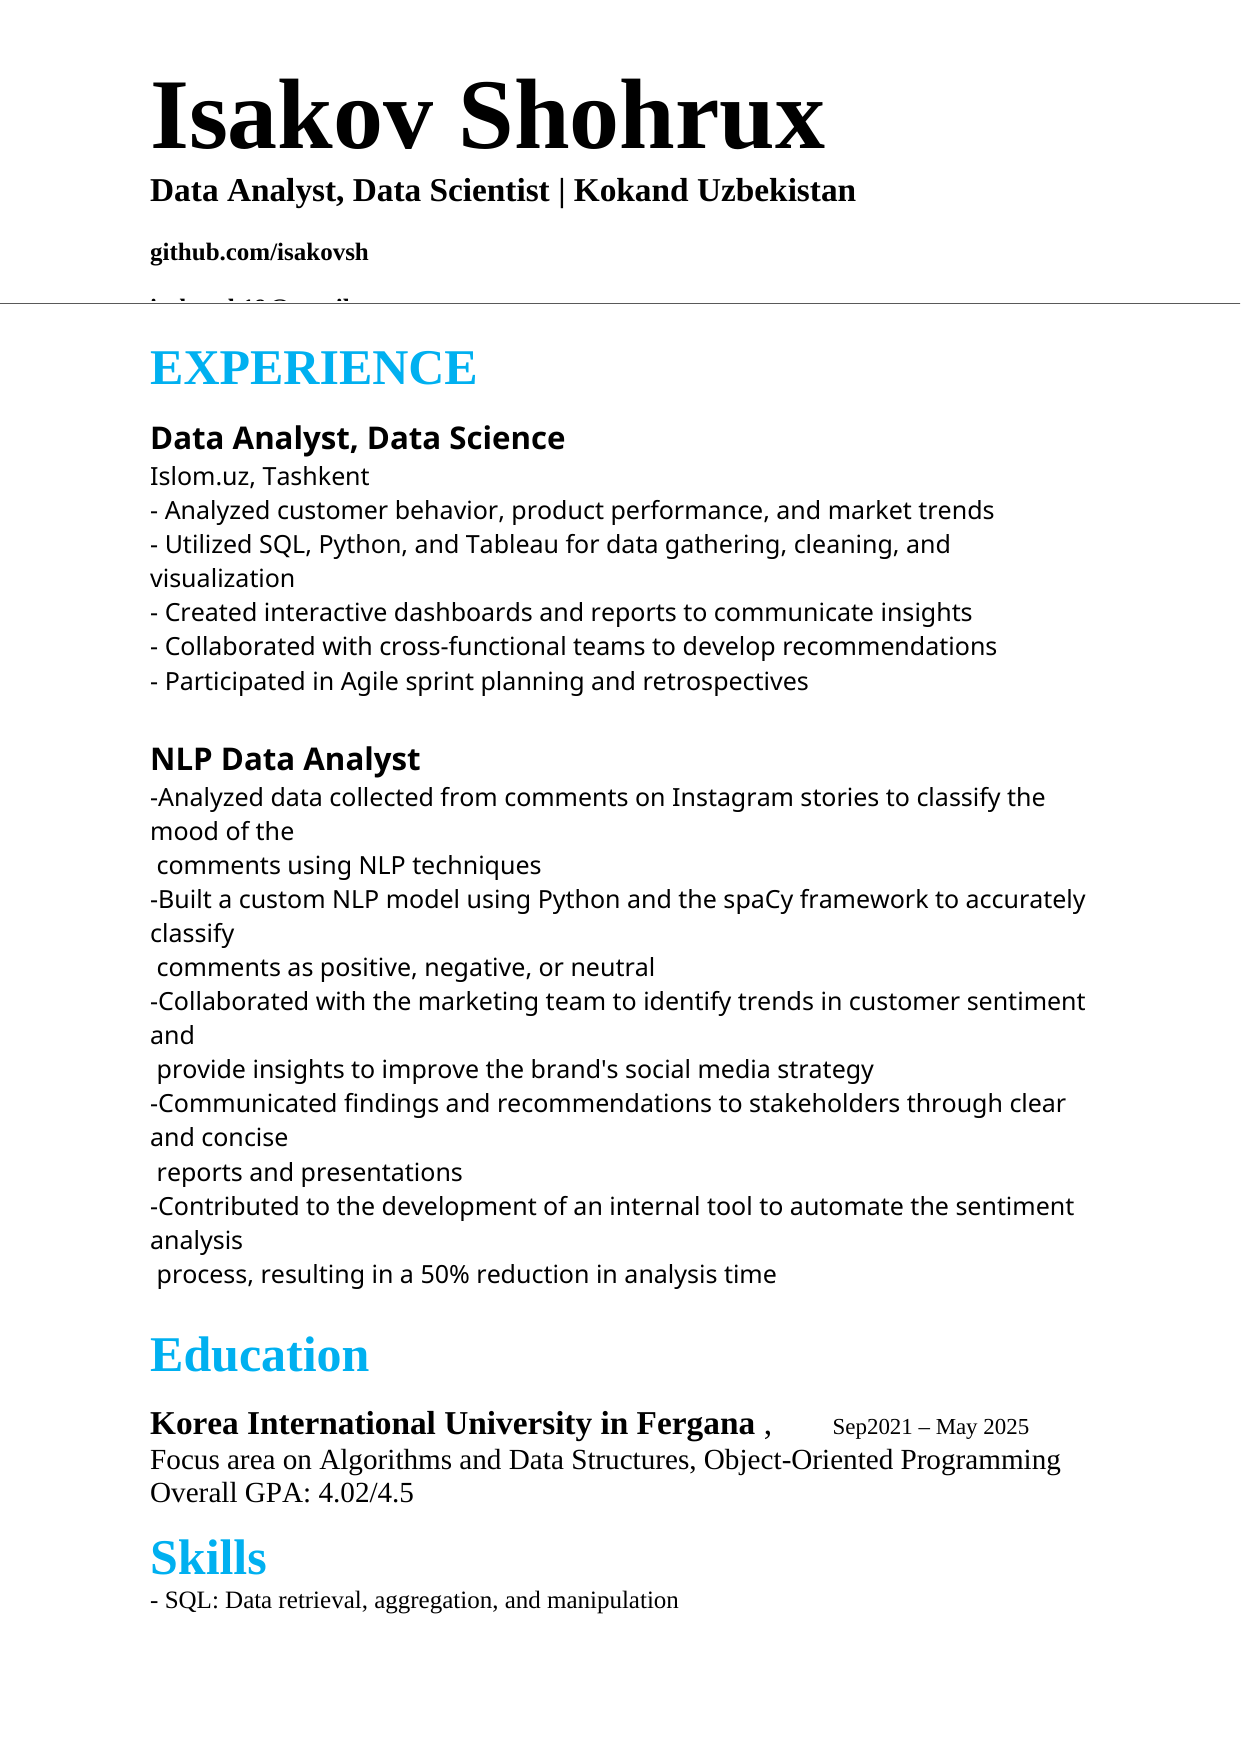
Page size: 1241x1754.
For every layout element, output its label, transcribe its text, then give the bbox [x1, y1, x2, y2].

table_header Isakov Shohrux Data Analyst, Data Scientist | Kokand Uzbekistan github.com/isakovsh isakovsh19@gmail.com [150, 55, 1090, 300]
text process, resulting in a 50% reduction in analysis time [150, 1256, 1090, 1290]
text - Collaborated with cross-functional teams to develop recommendations [150, 629, 1090, 663]
text -Collaborated with the marketing team to identify trends in customer sentiment and [150, 984, 1090, 1052]
subtitle experience [150, 300, 1090, 395]
text comments using NLP techniques [150, 848, 1090, 882]
text Education [150, 1324, 1090, 1382]
text -Contributed to the development of an internal tool to automate the sentiment analysis [150, 1188, 1090, 1256]
text Focus area on Algorithms and Data Structures, Object-Oriented Programming [150, 1442, 1090, 1475]
text reports and presentations [150, 1154, 1090, 1188]
text provide insights to improve the brand's social media strategy [150, 1052, 1090, 1086]
text - Utilized SQL, Python, and Tableau for data gathering, cleaning, and visualization [150, 527, 1090, 595]
text -Built a custom NLP model using Python and the spaCy framework to accurately classify [150, 882, 1090, 950]
text Korea International University in Fergana , Sep2021 – May 2025 [150, 1403, 1090, 1442]
text - SQL: Data retrieval, aggregation, and manipulation [150, 1586, 1090, 1614]
text Islom.uz, Tashkent [150, 459, 1090, 493]
text Skills [150, 1528, 1090, 1586]
text Data Analyst, Data Science [150, 416, 1090, 459]
text -Analyzed data collected from comments on Instagram stories to classify the mood of the [150, 779, 1090, 848]
text -Communicated findings and recommendations to stakeholders through clear and concise [150, 1086, 1090, 1154]
text NLP Data Analyst [150, 737, 1090, 779]
text Overall GPA: 4.02/4.5 [150, 1475, 1090, 1509]
text comments as positive, negative, or neutral [150, 950, 1090, 984]
text - Participated in Agile sprint planning and retrospectives [150, 663, 1090, 697]
text - Analyzed customer behavior, product performance, and market trends [150, 493, 1090, 527]
text - Created interactive dashboards and reports to communicate insights [150, 595, 1090, 629]
